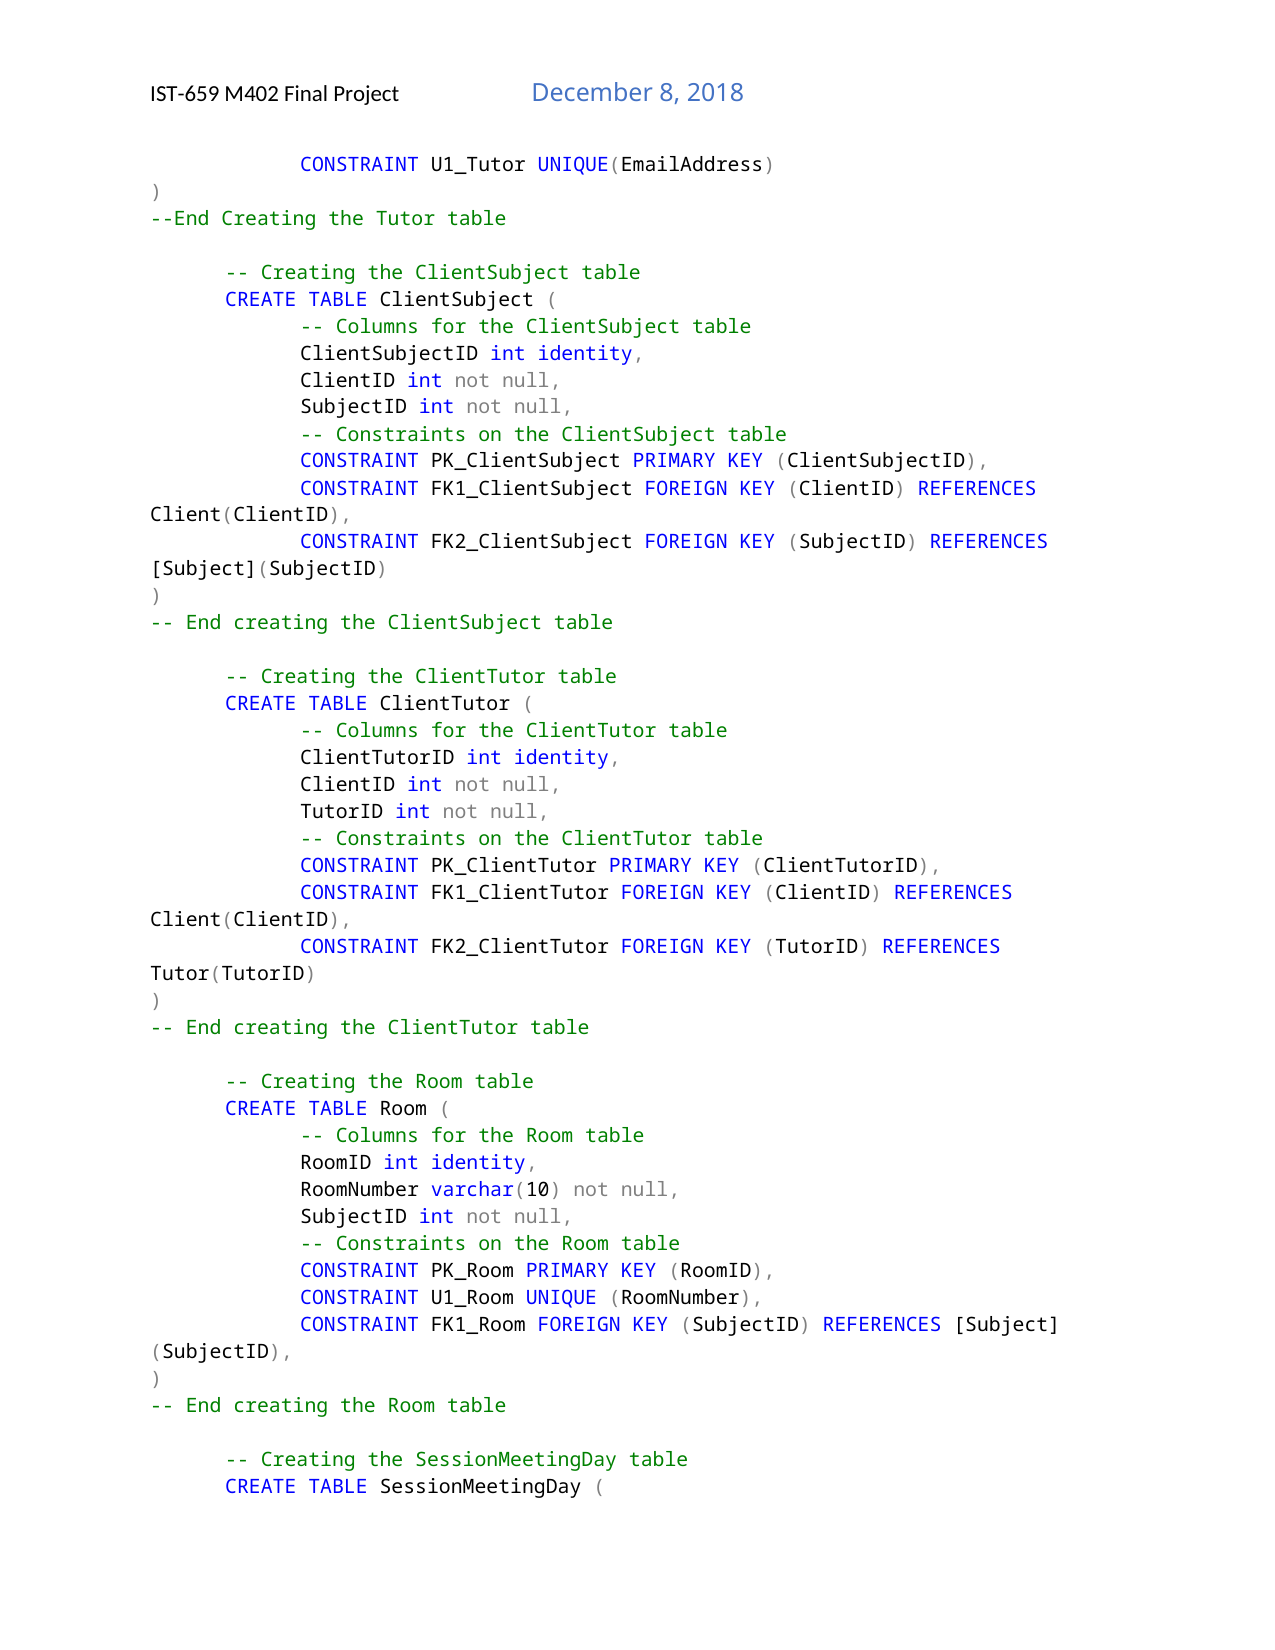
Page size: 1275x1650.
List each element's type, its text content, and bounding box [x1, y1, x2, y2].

text CONSTRAINT FK1_Room FOREIGN KEY (SubjectID) REFERENCES [Subject](SubjectID), [150, 1310, 1125, 1364]
text -- End creating the Room table [150, 1391, 1125, 1418]
text CONSTRAINT FK1_ClientSubject FOREIGN KEY (ClientID) REFERENCES Client(ClientID), [150, 474, 1125, 528]
text -- Creating the ClientSubject table [150, 258, 1125, 285]
text -- Creating the Room table [150, 1067, 1125, 1094]
text ClientSubjectID int identity, [150, 339, 1125, 366]
text CONSTRAINT FK2_ClientSubject FOREIGN KEY (SubjectID) REFERENCES [Subject](SubjectID) [150, 528, 1125, 582]
text -- Columns for the ClientTutor table [150, 717, 1125, 743]
text ClientTutorID int identity, [150, 743, 1125, 771]
text ) [150, 582, 1125, 609]
text RoomID int identity, [150, 1148, 1125, 1175]
text RoomNumber varchar(10) not null, [150, 1175, 1125, 1202]
text CONSTRAINT U1_Tutor UNIQUE(EmailAddress) [150, 150, 1125, 177]
text -- Creating the ClientTutor table [150, 663, 1125, 689]
text CREATE TABLE ClientSubject ( [150, 285, 1125, 312]
text TutorID int not null, [150, 797, 1125, 824]
text CREATE TABLE SessionMeetingDay ( [150, 1472, 1125, 1499]
text CONSTRAINT PK_ClientSubject PRIMARY KEY (ClientSubjectID), [150, 447, 1125, 474]
text ClientID int not null, [150, 366, 1125, 393]
text CONSTRAINT PK_Room PRIMARY KEY (RoomID), [150, 1256, 1125, 1283]
text CONSTRAINT PK_ClientTutor PRIMARY KEY (ClientTutorID), [150, 851, 1125, 878]
text -- Constraints on the ClientTutor table [150, 824, 1125, 851]
text CONSTRAINT FK1_ClientTutor FOREIGN KEY (ClientID) REFERENCES Client(ClientID), [150, 878, 1125, 932]
text -- Constraints on the ClientSubject table [150, 420, 1125, 447]
text -- Constraints on the Room table [150, 1229, 1125, 1256]
text SubjectID int not null, [150, 393, 1125, 420]
text -- Columns for the Room table [150, 1121, 1125, 1148]
text CONSTRAINT U1_Room UNIQUE (RoomNumber), [150, 1283, 1125, 1310]
text ) [150, 1364, 1125, 1391]
text -- Columns for the ClientSubject table [150, 312, 1125, 339]
text --End Creating the Tutor table [150, 204, 1125, 231]
text -- End creating the ClientSubject table [150, 609, 1125, 636]
text SubjectID int not null, [150, 1202, 1125, 1229]
text CREATE TABLE ClientTutor ( [150, 689, 1125, 717]
text ) [150, 177, 1125, 204]
text CONSTRAINT FK2_ClientTutor FOREIGN KEY (TutorID) REFERENCES Tutor(TutorID) [150, 932, 1125, 986]
text -- Creating the SessionMeetingDay table [150, 1445, 1125, 1472]
text -- End creating the ClientTutor table [150, 1013, 1125, 1040]
text ) [150, 986, 1125, 1013]
text ClientID int not null, [150, 771, 1125, 797]
text CREATE TABLE Room ( [150, 1094, 1125, 1121]
